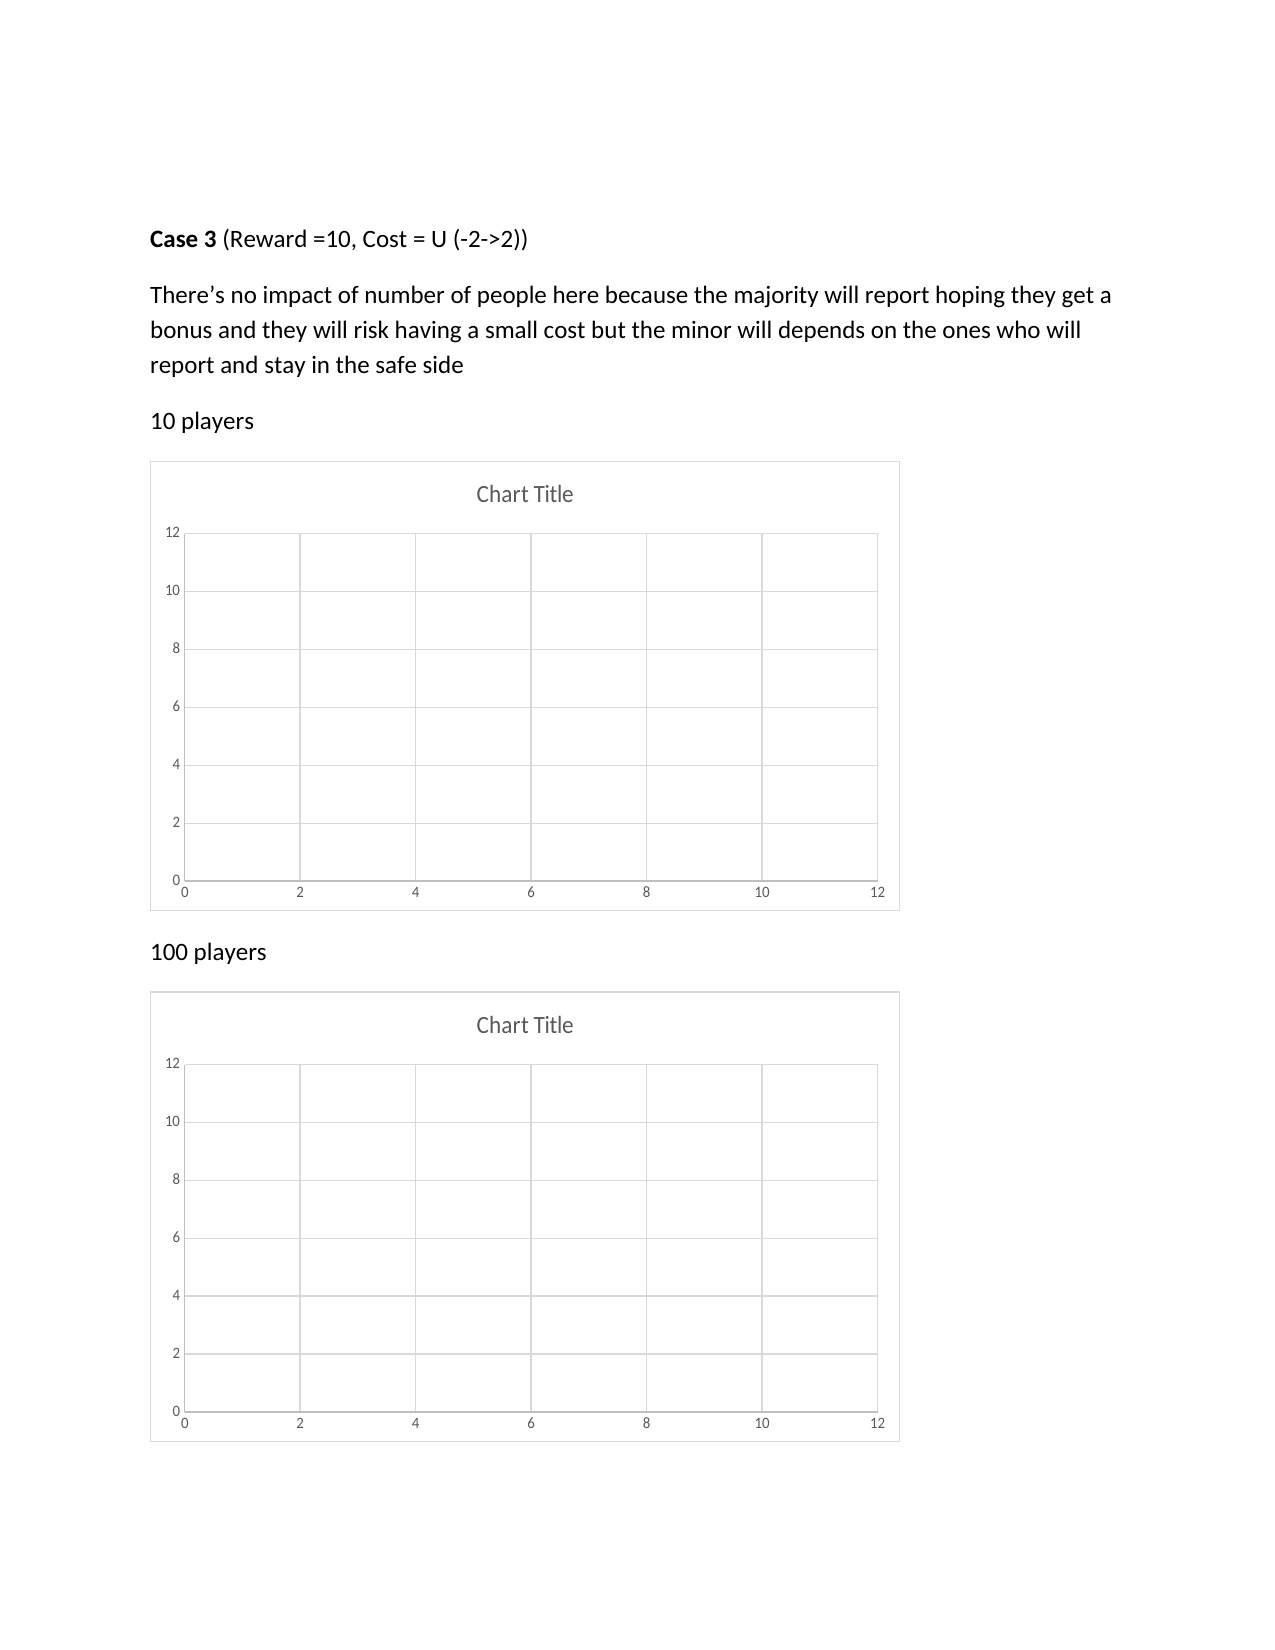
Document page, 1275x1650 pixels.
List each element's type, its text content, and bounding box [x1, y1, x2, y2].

text 100 players [150, 936, 1125, 967]
text 10 players [150, 405, 1125, 436]
text Case 3 (Reward =10, Cost = U (-2->2)) [150, 223, 1125, 254]
text There’s no impact of number of people here because the majority will report hoping they get a bonus and they will risk having a small cost but the minor will depends on the ones who will report and stay in the safe side [150, 279, 1125, 380]
